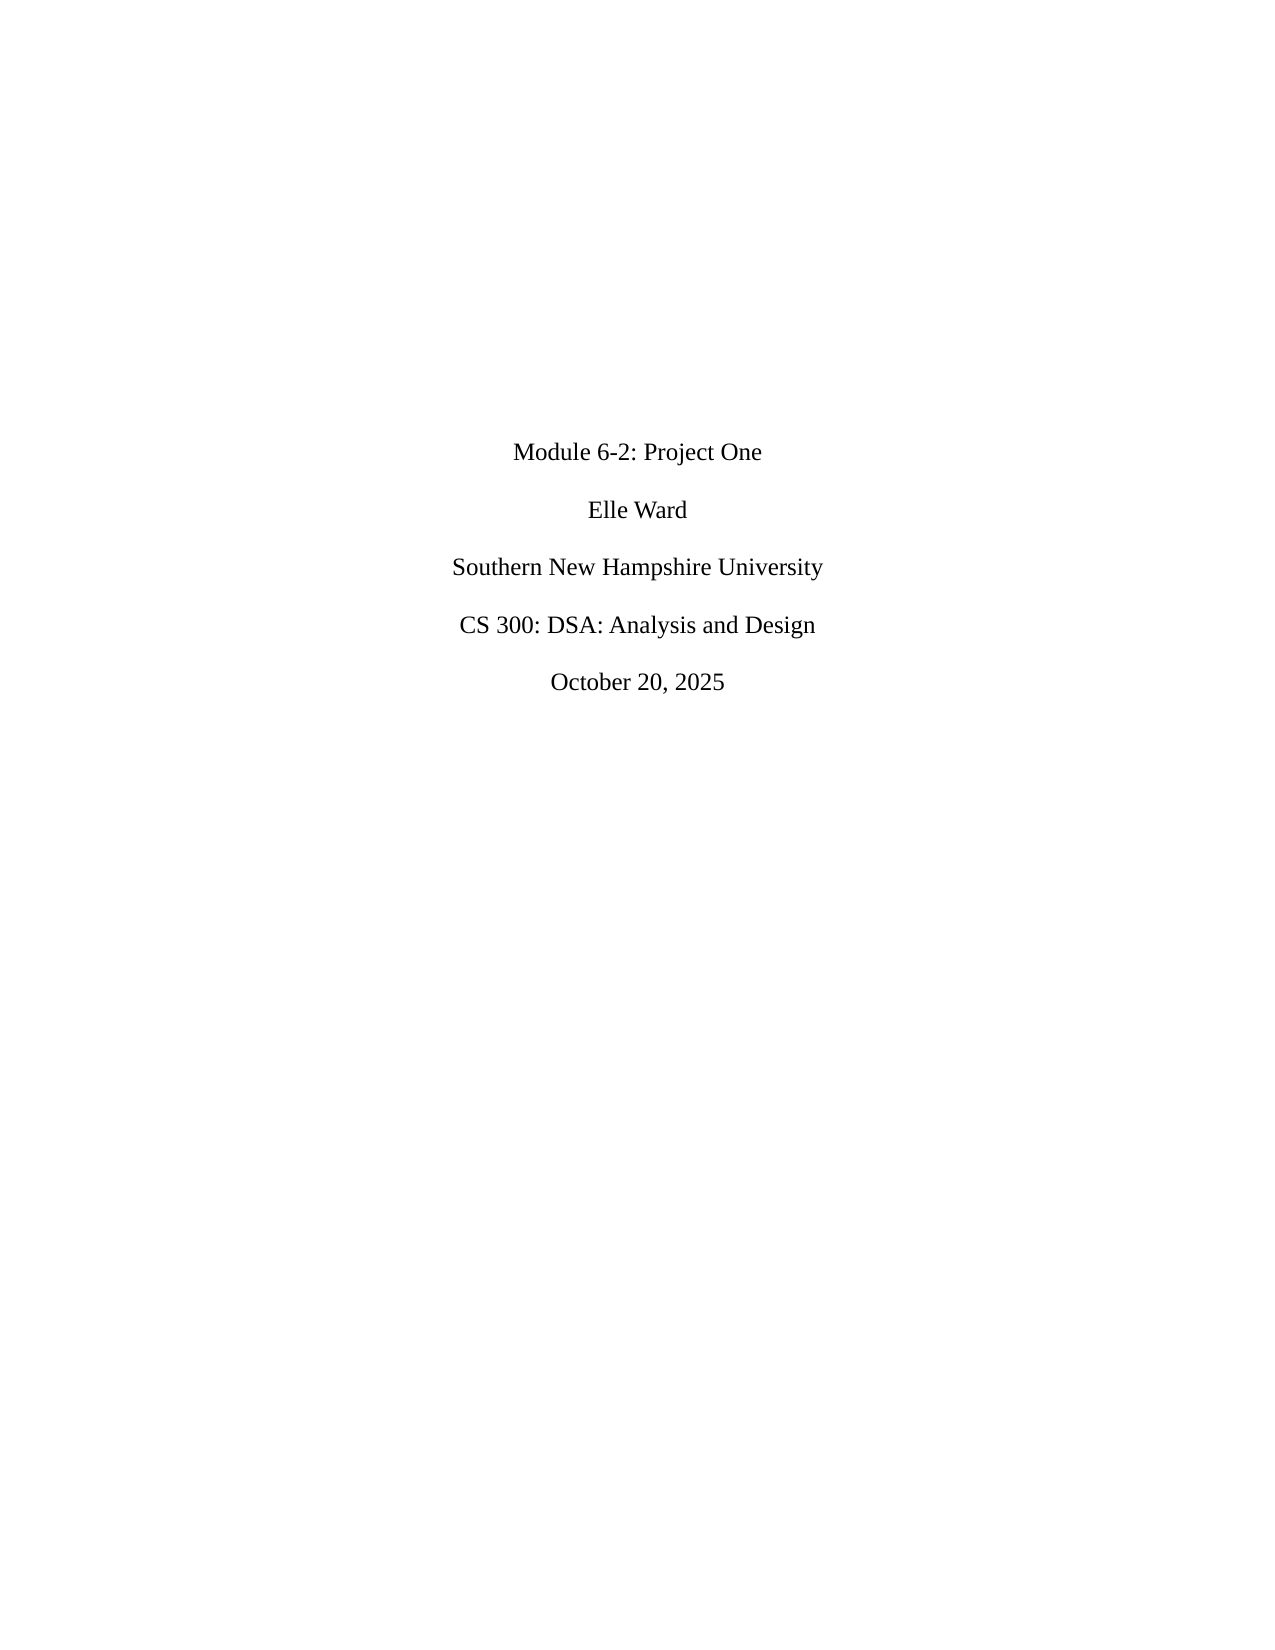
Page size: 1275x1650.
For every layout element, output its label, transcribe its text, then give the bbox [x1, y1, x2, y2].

text Elle Ward [150, 495, 1125, 524]
text CS 300: DSA: Analysis and Design [150, 610, 1125, 639]
text Module 6-2: Project One [150, 437, 1125, 466]
text October 20, 2025 [150, 667, 1125, 696]
text Southern New Hampshire University [150, 552, 1125, 581]
